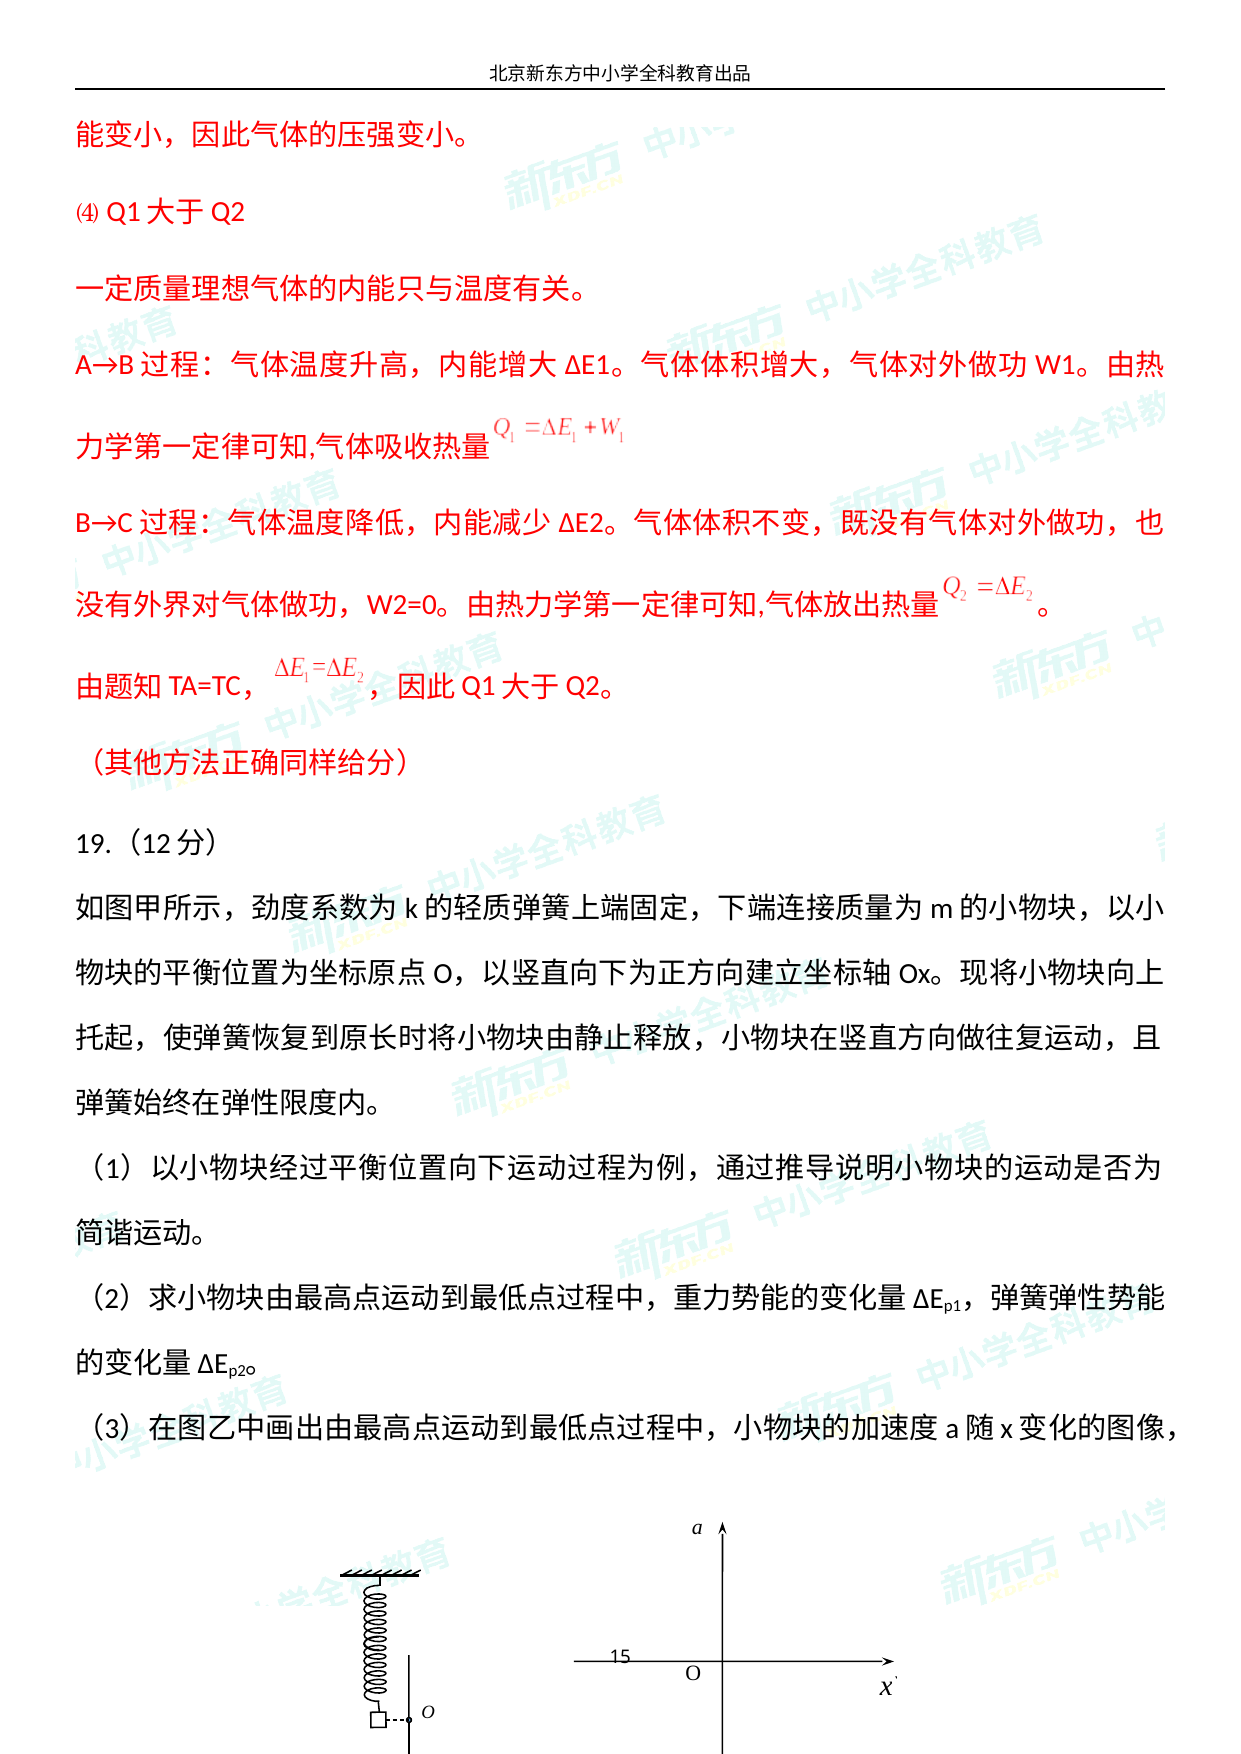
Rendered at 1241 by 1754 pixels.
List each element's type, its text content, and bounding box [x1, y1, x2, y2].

text 19.（12分） [75, 808, 1165, 873]
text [75, 1393, 1165, 1458]
text A→B过程：气体温度升高，内能增大ΔE1。气体体积增大，气体对外做功W1。由热力学第一定律可知,气体吸收热量 [75, 333, 1165, 466]
text 由题知TA=TC，，因此Q1大于Q2。 [75, 649, 1165, 706]
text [75, 103, 1165, 154]
text 如图甲所示，劲度系数为k的轻质弹簧上端固定，下端连接质量为m的小物块，以小物块的平衡位置为坐标原点O，以竖直向下为正方向建立坐标轴Ox。现将小物块向上托起，使弹簧恢复到原长时将小物块由静止释放，小物块在竖直方向做往复运动，且弹簧始终在弹性限度内。 [75, 873, 1165, 1133]
text ⑷ Q1大于Q2 [75, 180, 1165, 231]
text 一定质量理想气体的内能只与温度有关。 [75, 256, 1165, 308]
text B→C过程：气体温度降低，内能减少ΔE2。气体体积不变，既没有气体对外做功，也没有外界对气体做功，W2=0。由热力学第一定律可知,气体放出热量。 [75, 491, 1165, 624]
text （2）求小物块由最高点运动到最低点过程中，重力势能的变化量ΔEp1，弹簧弹性势能的变化量ΔEp2。 [75, 1263, 1165, 1393]
text （其他方法正确同样给分） [75, 731, 1165, 782]
text （1）以小物块经过平衡位置向下运动过程为例，通过推导说明小物块的运动是否为简谐运动。 [75, 1133, 1165, 1263]
